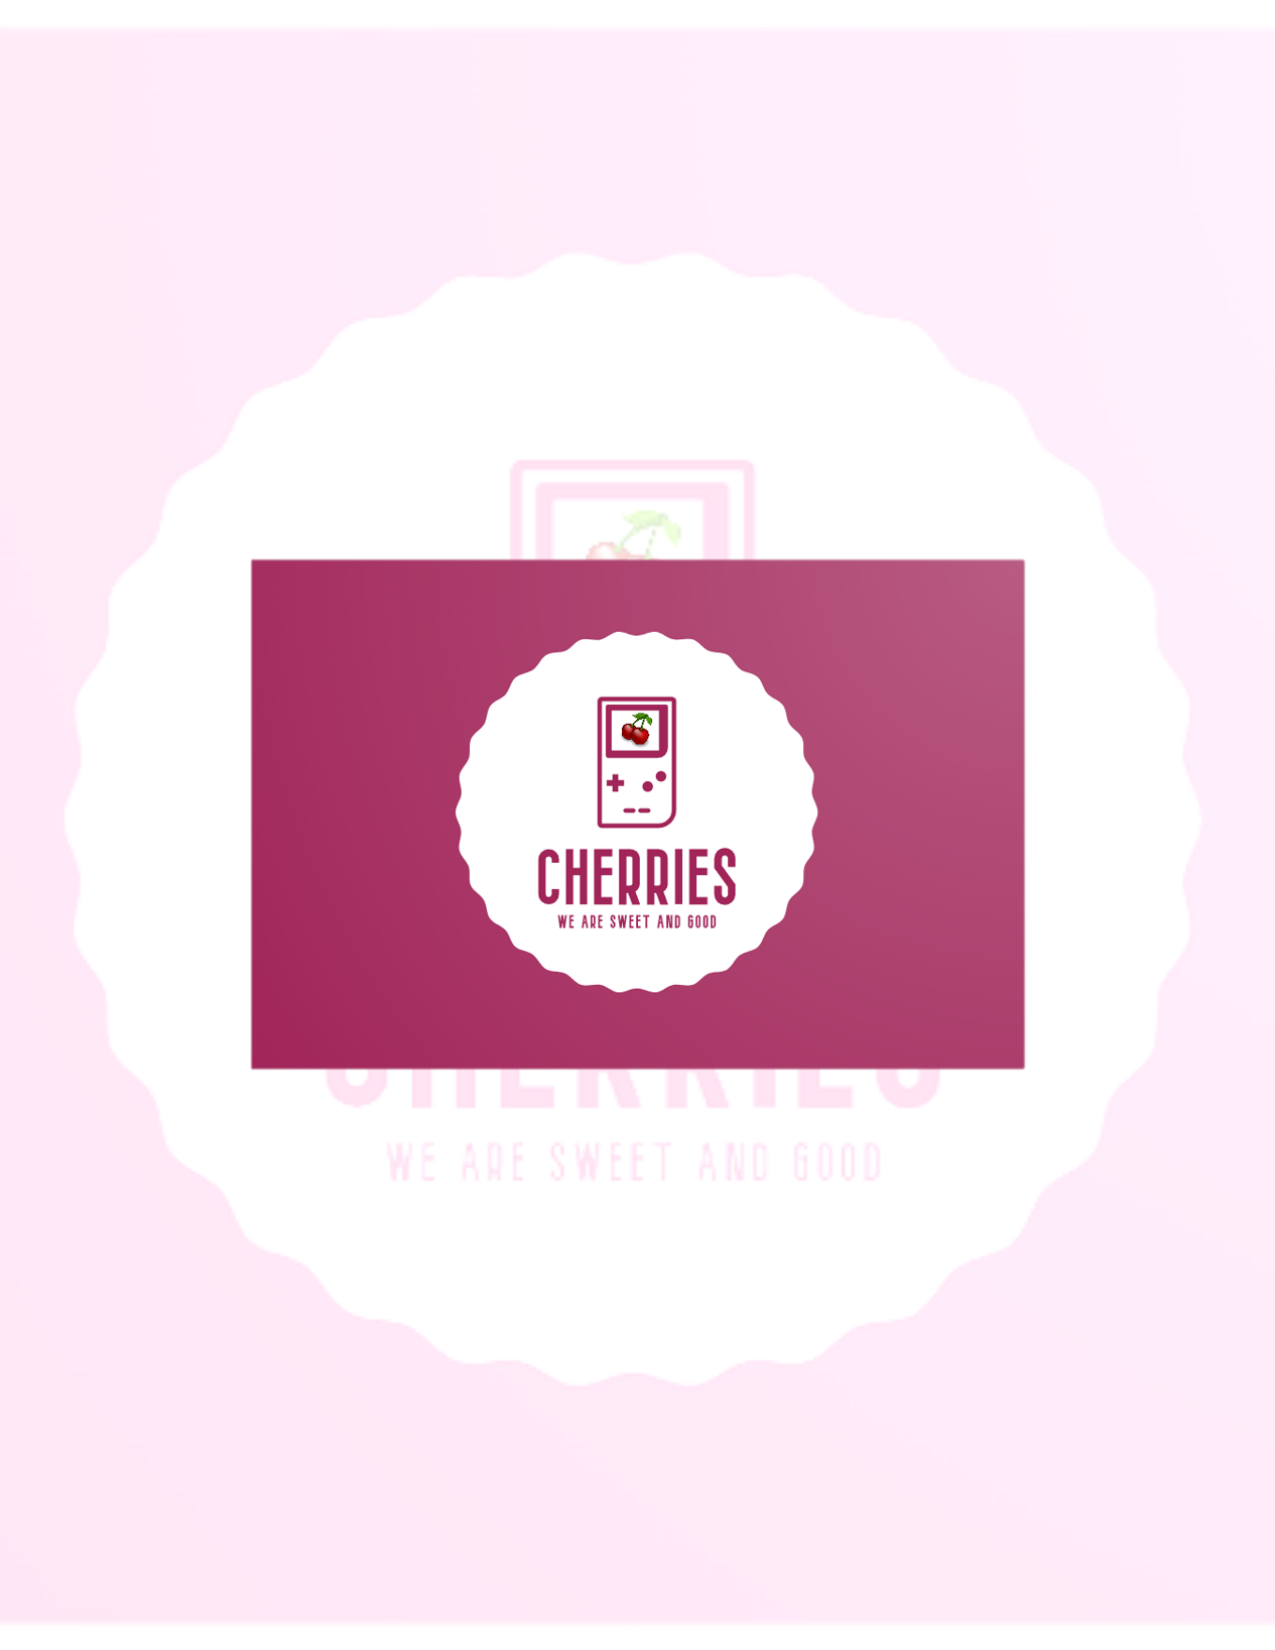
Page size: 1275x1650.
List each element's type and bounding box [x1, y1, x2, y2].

picture [0, 520, 1275, 1107]
